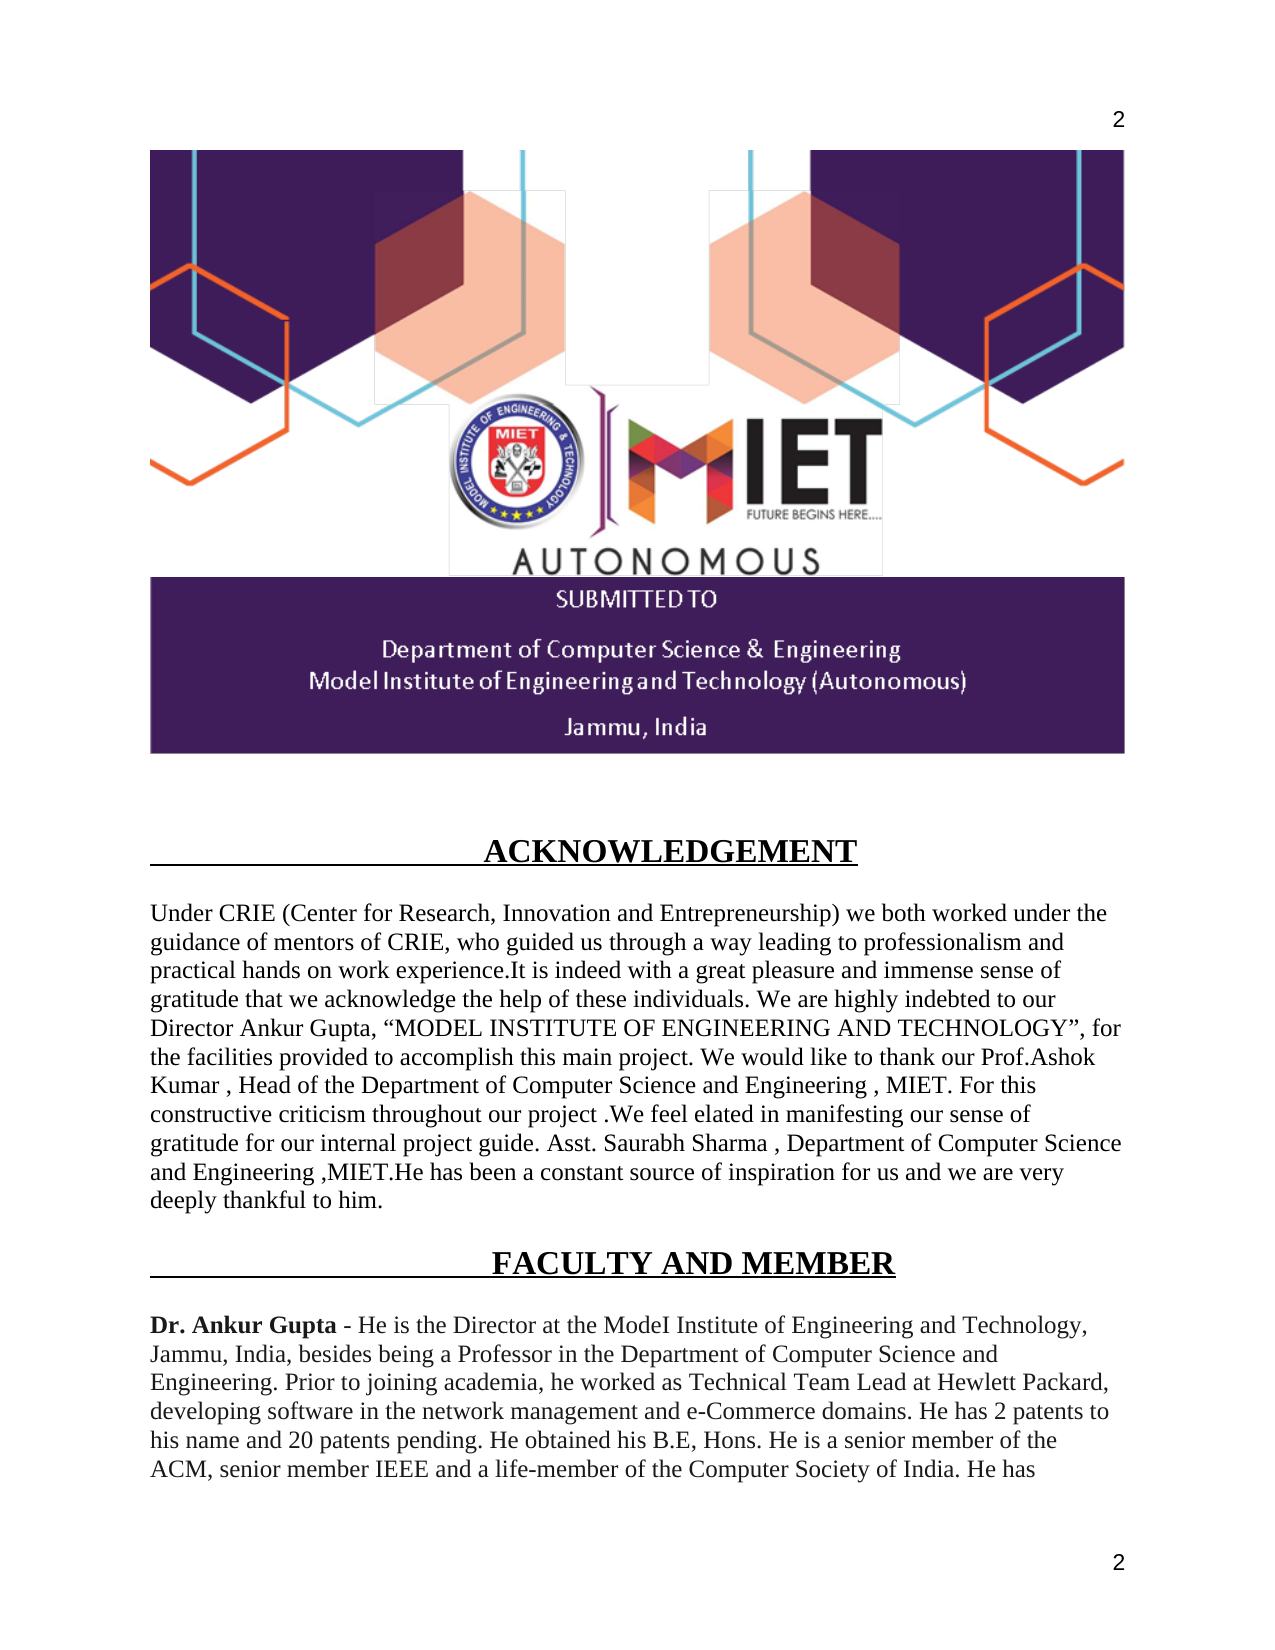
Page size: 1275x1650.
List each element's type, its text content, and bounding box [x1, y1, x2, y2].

text ACKNOWLEDGEMENT [150, 831, 1125, 869]
text FACULTY AND MEMBER [150, 1243, 1125, 1281]
picture [150, 150, 1125, 755]
text Under CRIE (Center for Research, Innovation and Entrepreneurship) we both worked under the guidance of mentors of CRIE, who guided us through a way leading to professionalism and practical hands on work experience.It is indeed with a great pleasure and immense sense of gratitude that we acknowledge the help of these individuals. We are highly indebted to our Director Ankur Gupta, “MODEL INSTITUTE OF ENGINEERING AND TECHNOLOGY”, for the facilities provided to accomplish this main project. We would like to thank our Prof.Ashok Kumar , Head of the Department of Computer Science and Engineering , MIET. For this constructive criticism throughout our project .We feel elated in manifesting our sense of gratitude for our internal project guide. Asst. Saurabh Sharma , Department of Computer Science and Engineering ,MIET.He has been a constant source of inspiration for us and we are very deeply thankful to him. [150, 898, 1125, 1214]
